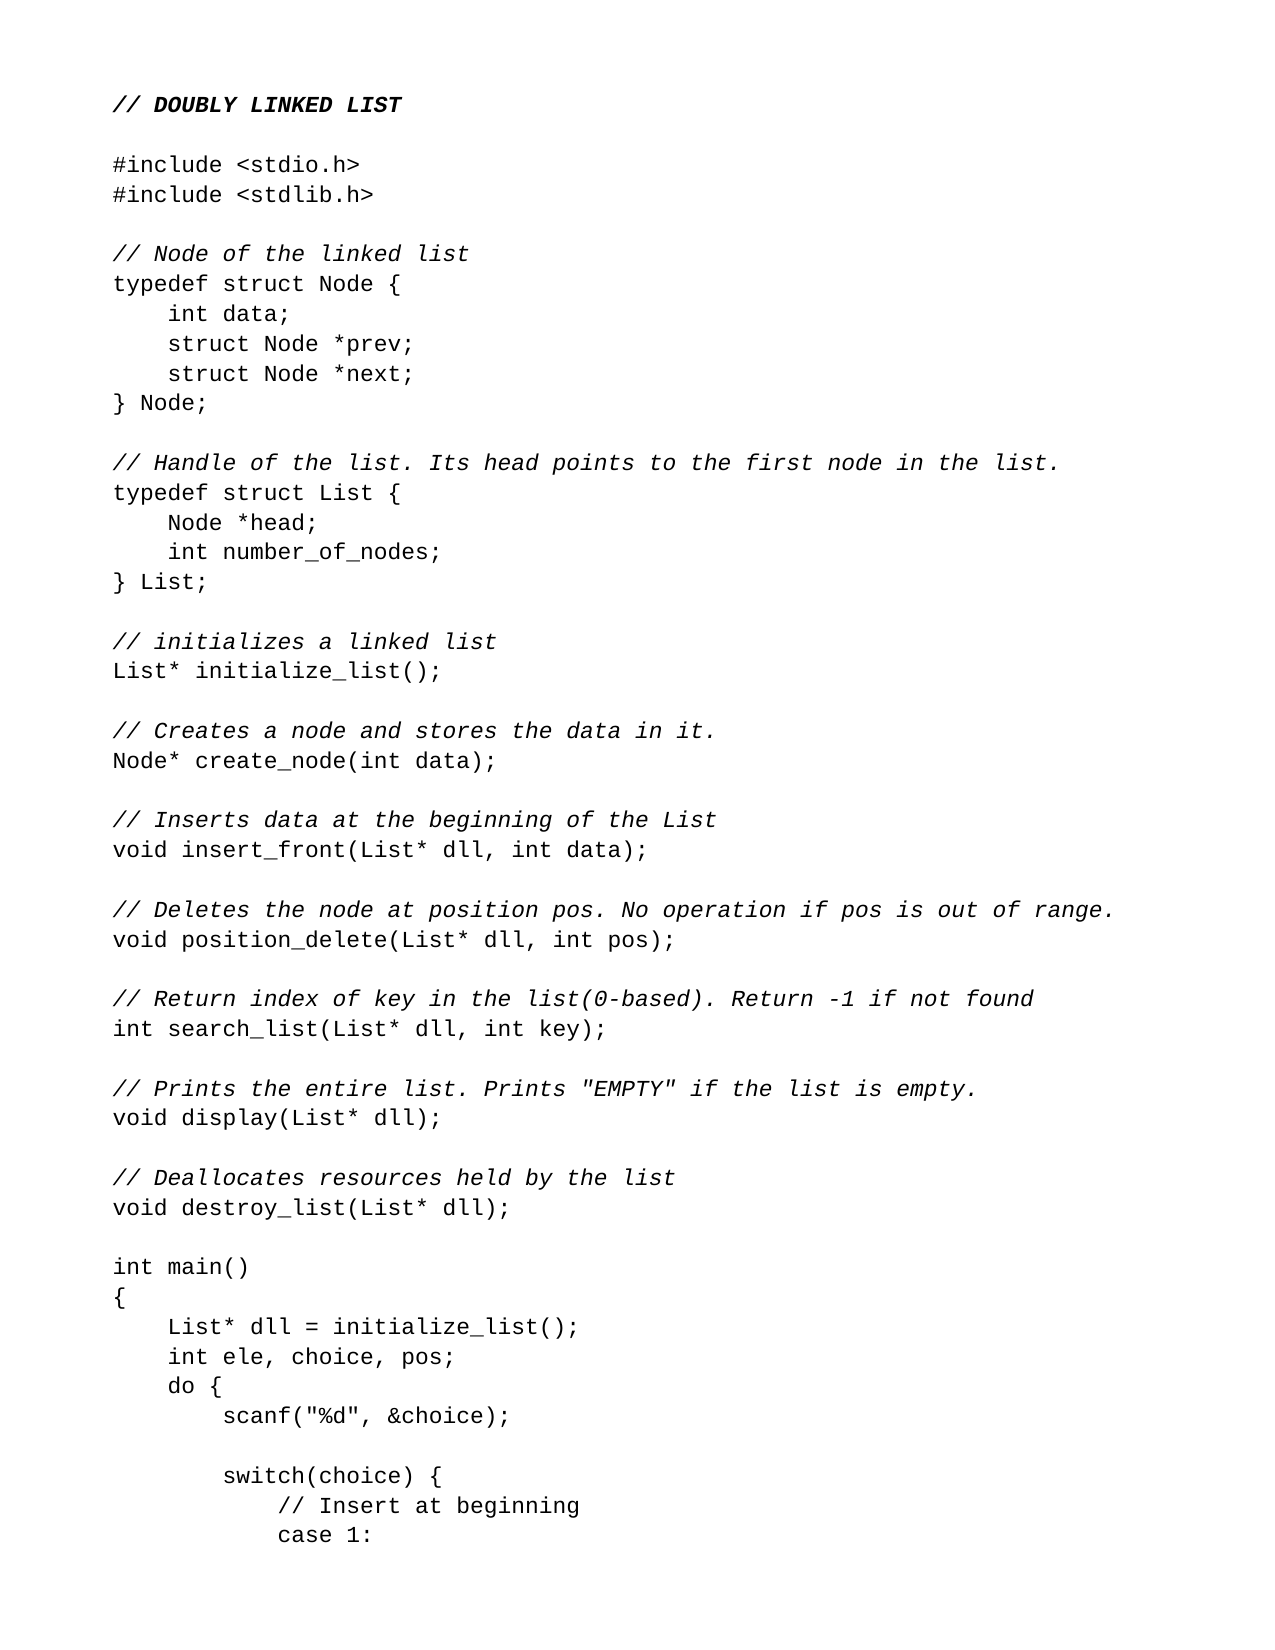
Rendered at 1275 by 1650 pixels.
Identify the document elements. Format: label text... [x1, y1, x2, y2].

text struct Node *next; [112, 362, 1162, 388]
text { [112, 1285, 1162, 1311]
text switch(choice) { [112, 1464, 1162, 1490]
text // Handle of the list. Its head points to the first node in the list. [112, 451, 1162, 477]
text typedef struct List { [112, 481, 1162, 507]
text List* dll = initialize_list(); [112, 1315, 1162, 1341]
text struct Node *prev; [112, 332, 1162, 358]
text Node* create_node(int data); [112, 749, 1162, 775]
text // Deletes the node at position pos. No operation if pos is out of range. [112, 898, 1162, 924]
text List* initialize_list(); [112, 660, 1162, 686]
text int search_list(List* dll, int key); [112, 1017, 1162, 1043]
text // DOUBLY LINKED LIST [112, 94, 1162, 120]
text Node *head; [112, 511, 1162, 537]
text void position_delete(List* dll, int pos); [112, 928, 1162, 954]
text // Insert at beginning [112, 1494, 1162, 1520]
text int main() [112, 1256, 1162, 1282]
text case 1: [112, 1524, 1162, 1550]
text // Deallocates resources held by the list [112, 1166, 1162, 1192]
text // initializes a linked list [112, 630, 1162, 656]
text // Prints the entire list. Prints "EMPTY" if the list is empty. [112, 1077, 1162, 1103]
text void insert_front(List* dll, int data); [112, 838, 1162, 864]
text scanf("%d", &choice); [112, 1404, 1162, 1431]
text int ele, choice, pos; [112, 1345, 1162, 1371]
text int number_of_nodes; [112, 541, 1162, 567]
text } List; [112, 570, 1162, 596]
text #include <stdlib.h> [112, 183, 1162, 209]
text int data; [112, 302, 1162, 328]
text } Node; [112, 392, 1162, 418]
text // Inserts data at the beginning of the List [112, 809, 1162, 835]
text // Creates a node and stores the data in it. [112, 719, 1162, 745]
text void destroy_list(List* dll); [112, 1196, 1162, 1222]
text // Node of the linked list [112, 243, 1162, 269]
text void display(List* dll); [112, 1107, 1162, 1133]
text #include <stdio.h> [112, 153, 1162, 179]
text typedef struct Node { [112, 272, 1162, 298]
text do { [112, 1375, 1162, 1401]
text // Return index of key in the list(0-based). Return -1 if not found [112, 987, 1162, 1013]
